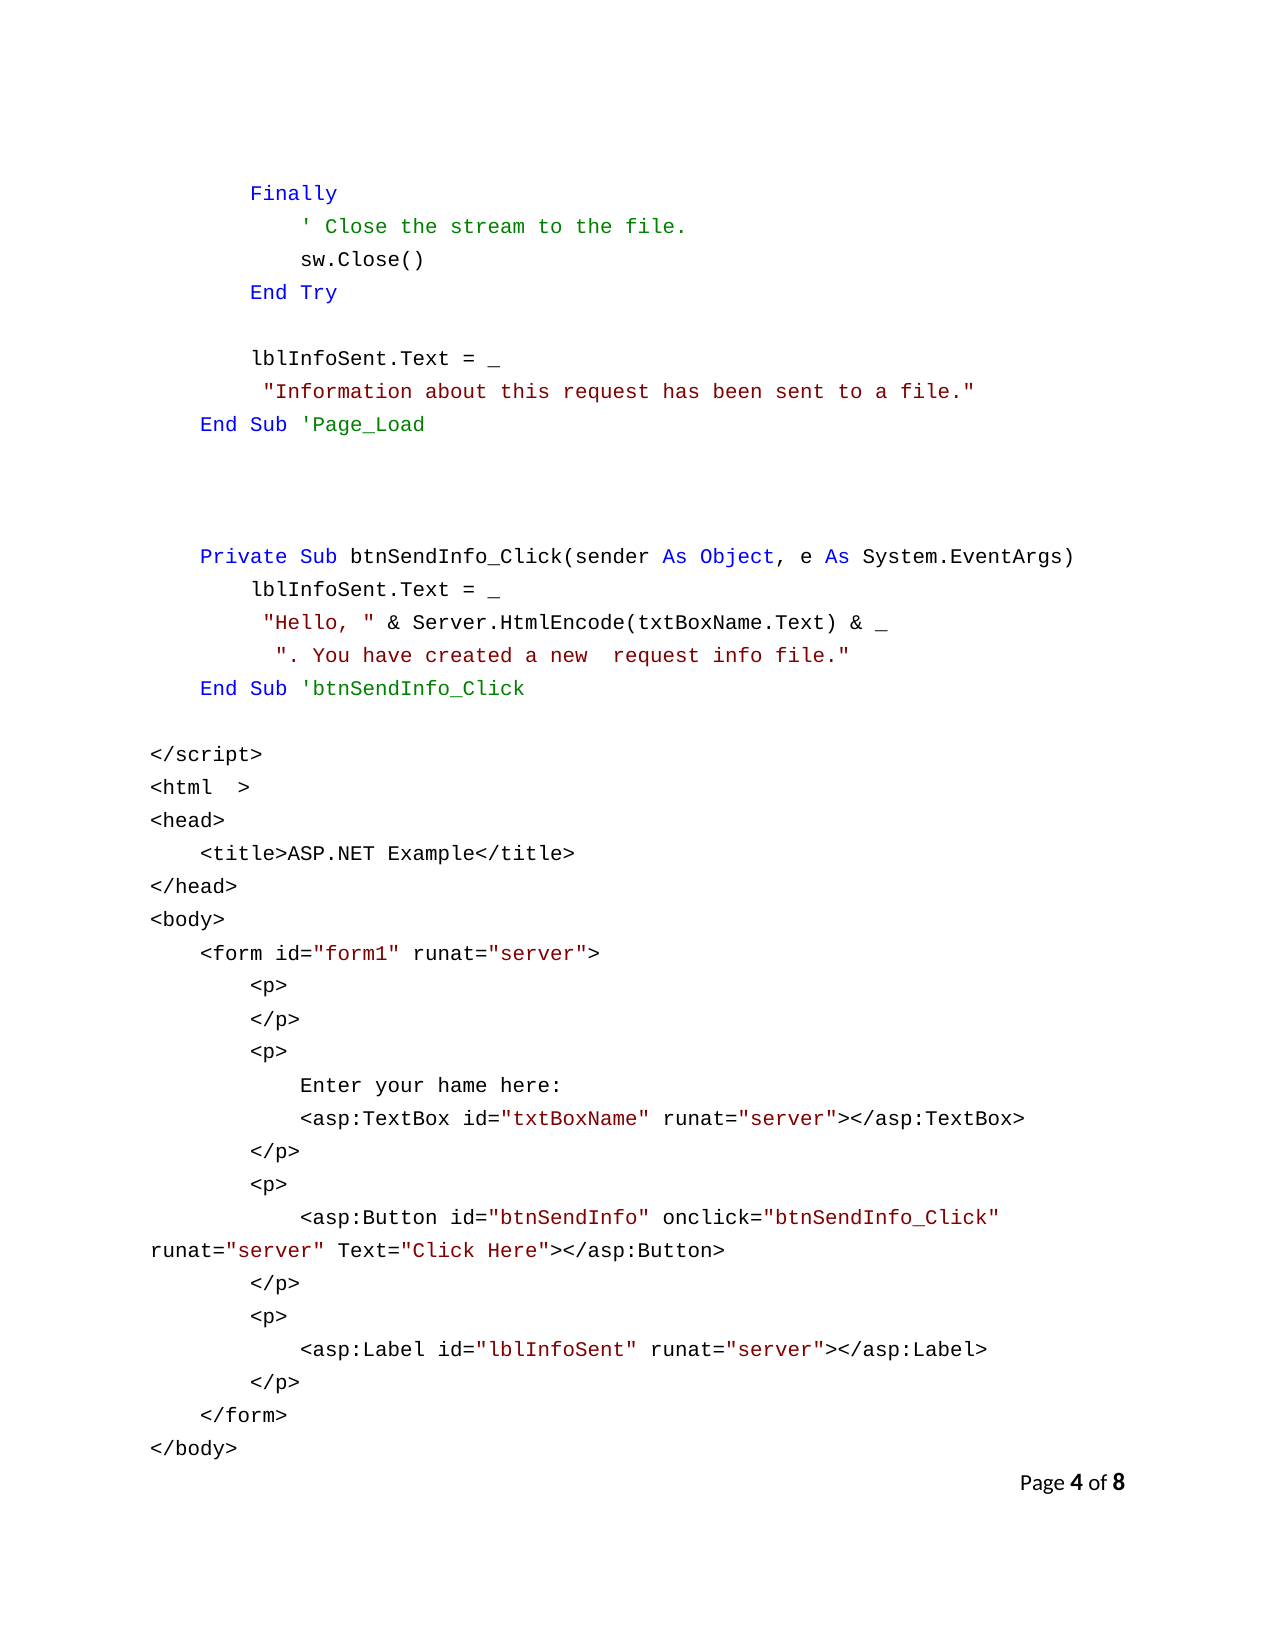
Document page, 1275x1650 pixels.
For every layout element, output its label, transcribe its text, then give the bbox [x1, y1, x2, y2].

text <form id="form1" runat="server"> [150, 942, 1125, 966]
text <head> [150, 810, 1125, 834]
text Private Sub btnSendInfo_Click(sender As Object, e As System.EventArgs) [150, 546, 1125, 570]
text <html > [150, 777, 1125, 801]
text <p> [150, 1306, 1125, 1329]
text End Sub 'btnSendInfo_Click [150, 678, 1125, 702]
text <asp:Label id="lblInfoSent" runat="server"></asp:Label> [150, 1339, 1125, 1362]
text <body> [150, 909, 1125, 933]
text lblInfoSent.Text = _ [150, 579, 1125, 603]
text sw.Close() [150, 249, 1125, 273]
text <p> [150, 1174, 1125, 1197]
text <p> [150, 976, 1125, 999]
text </body> [150, 1438, 1125, 1461]
text </p> [150, 1141, 1125, 1164]
text ". You have created a new request info file." [150, 645, 1125, 669]
text </form> [150, 1405, 1125, 1428]
text </script> [150, 744, 1125, 768]
text </p> [150, 1372, 1125, 1395]
text <asp:TextBox id="txtBoxName" runat="server"></asp:TextBox> [150, 1108, 1125, 1131]
text "Hello, " & Server.HtmlEncode(txtBoxName.Text) & _ [150, 612, 1125, 636]
text lblInfoSent.Text = _ [150, 348, 1125, 372]
text End Try [150, 282, 1125, 306]
text </p> [150, 1273, 1125, 1296]
text </head> [150, 876, 1125, 900]
text </p> [150, 1008, 1125, 1032]
text <p> [150, 1042, 1125, 1065]
text Enter your hame here: [150, 1074, 1125, 1098]
text <asp:Button id="btnSendInfo" onclick="btnSendInfo_Click" runat="server" Text="Click Here"></asp:Button> [150, 1207, 1125, 1263]
text <title>ASP.NET Example</title> [150, 843, 1125, 867]
text Finally [150, 183, 1125, 207]
text "Information about this request has been sent to a file." [150, 381, 1125, 405]
text ' Close the stream to the file. [150, 216, 1125, 240]
text End Sub 'Page_Load [150, 414, 1125, 438]
